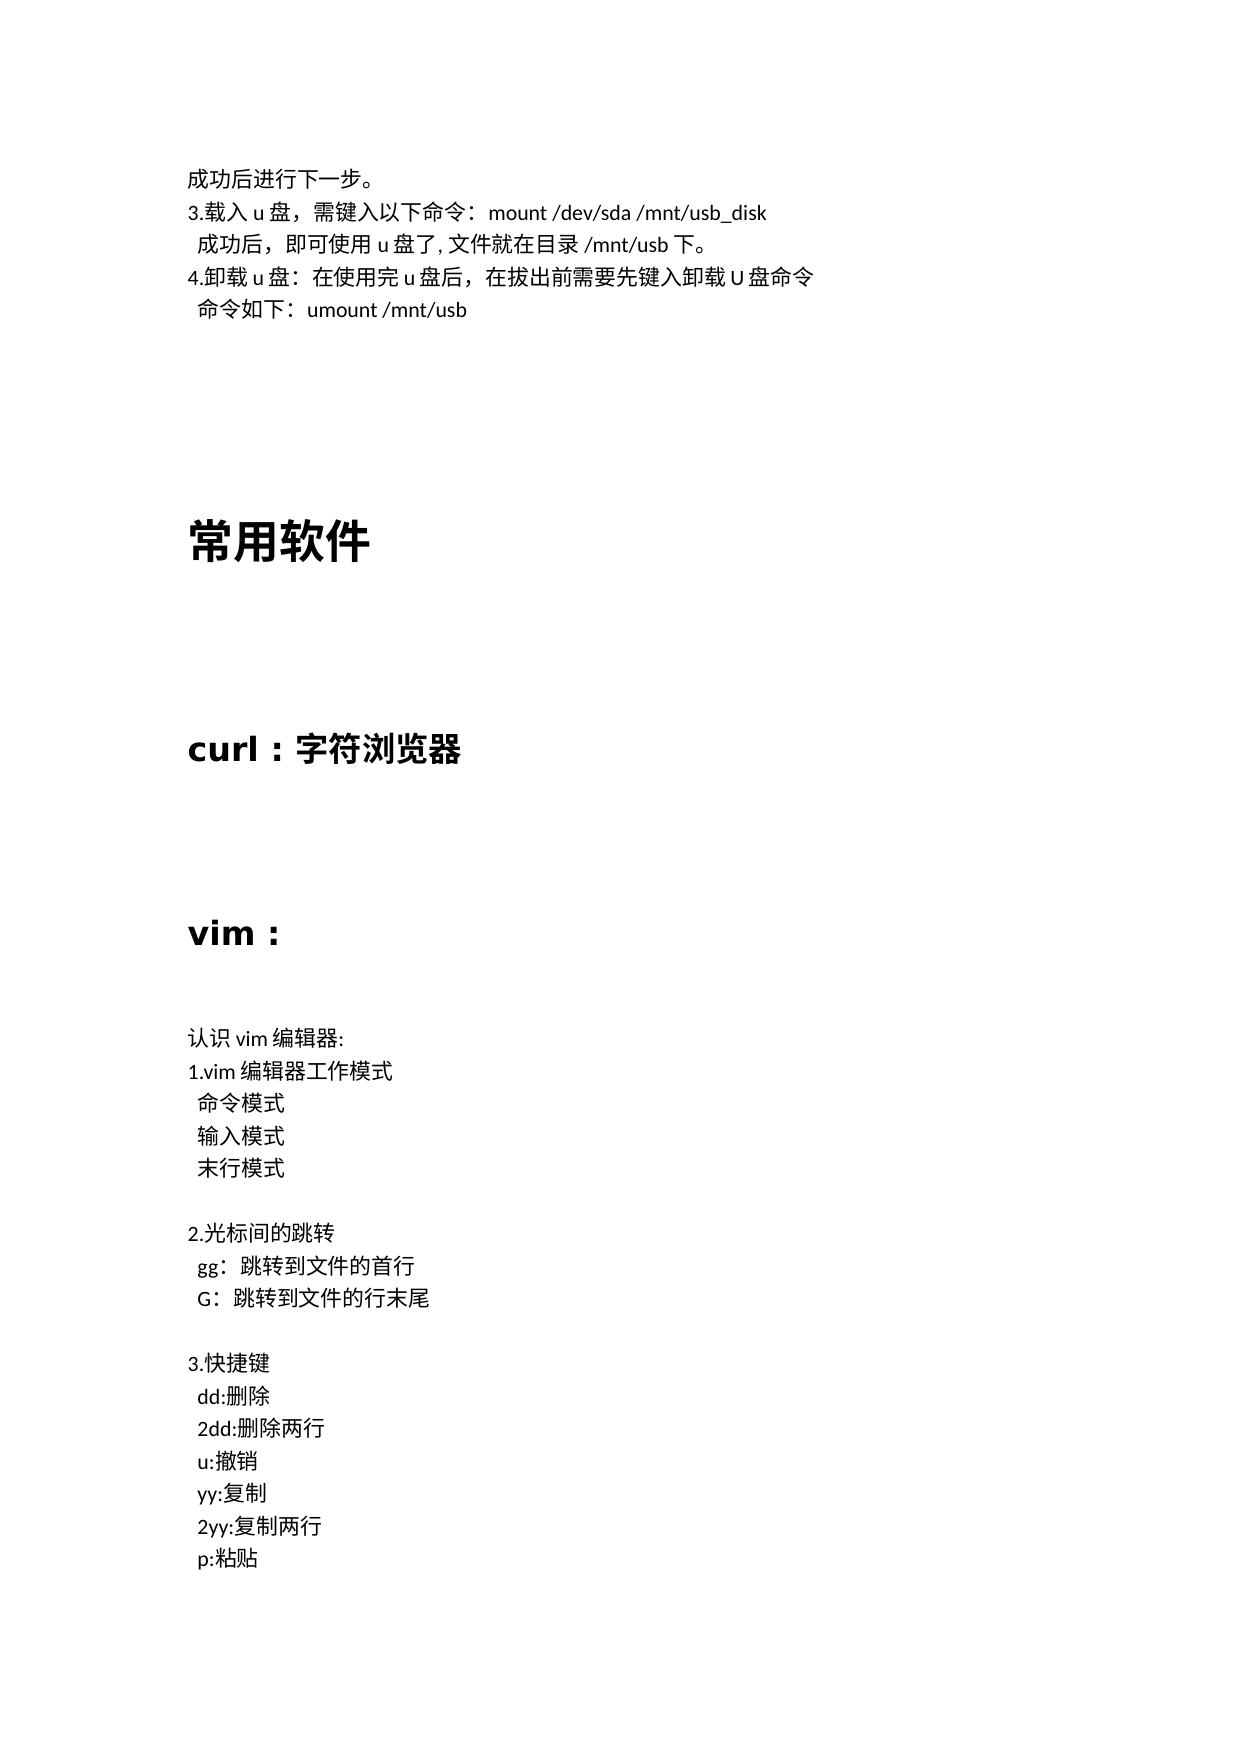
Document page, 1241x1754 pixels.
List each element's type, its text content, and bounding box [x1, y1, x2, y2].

list dd:删除 [187, 1378, 1053, 1411]
text 输入模式 [187, 1118, 1053, 1151]
subtitle 常用软件 [187, 490, 1053, 587]
text 成功后，即可使用 u 盘了, 文件就在目录 /mnt/usb 下。 [187, 227, 1053, 259]
list 快捷键 [187, 1346, 1053, 1378]
text 命令如下：umount /mnt/usb [187, 292, 1053, 324]
text 命令模式 [187, 1086, 1053, 1118]
text 认识vim编辑器: [187, 1021, 1053, 1053]
text 1.vim编辑器工作模式 [187, 1053, 1053, 1086]
text 3.载入 u 盘，需键入以下命令：mount /dev/sda /mnt/usb_disk [187, 194, 1053, 227]
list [187, 162, 1053, 194]
text 末行模式 [187, 1151, 1053, 1183]
list u:撤销 [187, 1443, 1053, 1476]
subtitle vim : [187, 901, 1053, 966]
text 2.光标间的跳转 [187, 1216, 1053, 1248]
list 2dd:删除两行 [187, 1411, 1053, 1443]
text G：跳转到文件的行末尾 [187, 1281, 1053, 1313]
text gg：跳转到文件的首行 [187, 1248, 1053, 1281]
list yy:复制 [187, 1476, 1053, 1508]
subtitle curl : 字符浏览器 [187, 714, 1053, 779]
list p:粘贴 [187, 1541, 1053, 1573]
text 4.卸载u盘：在使用完u盘后，在拔出前需要先键入卸载U盘命令 [187, 259, 1053, 292]
list 2yy:复制两行 [187, 1508, 1053, 1541]
